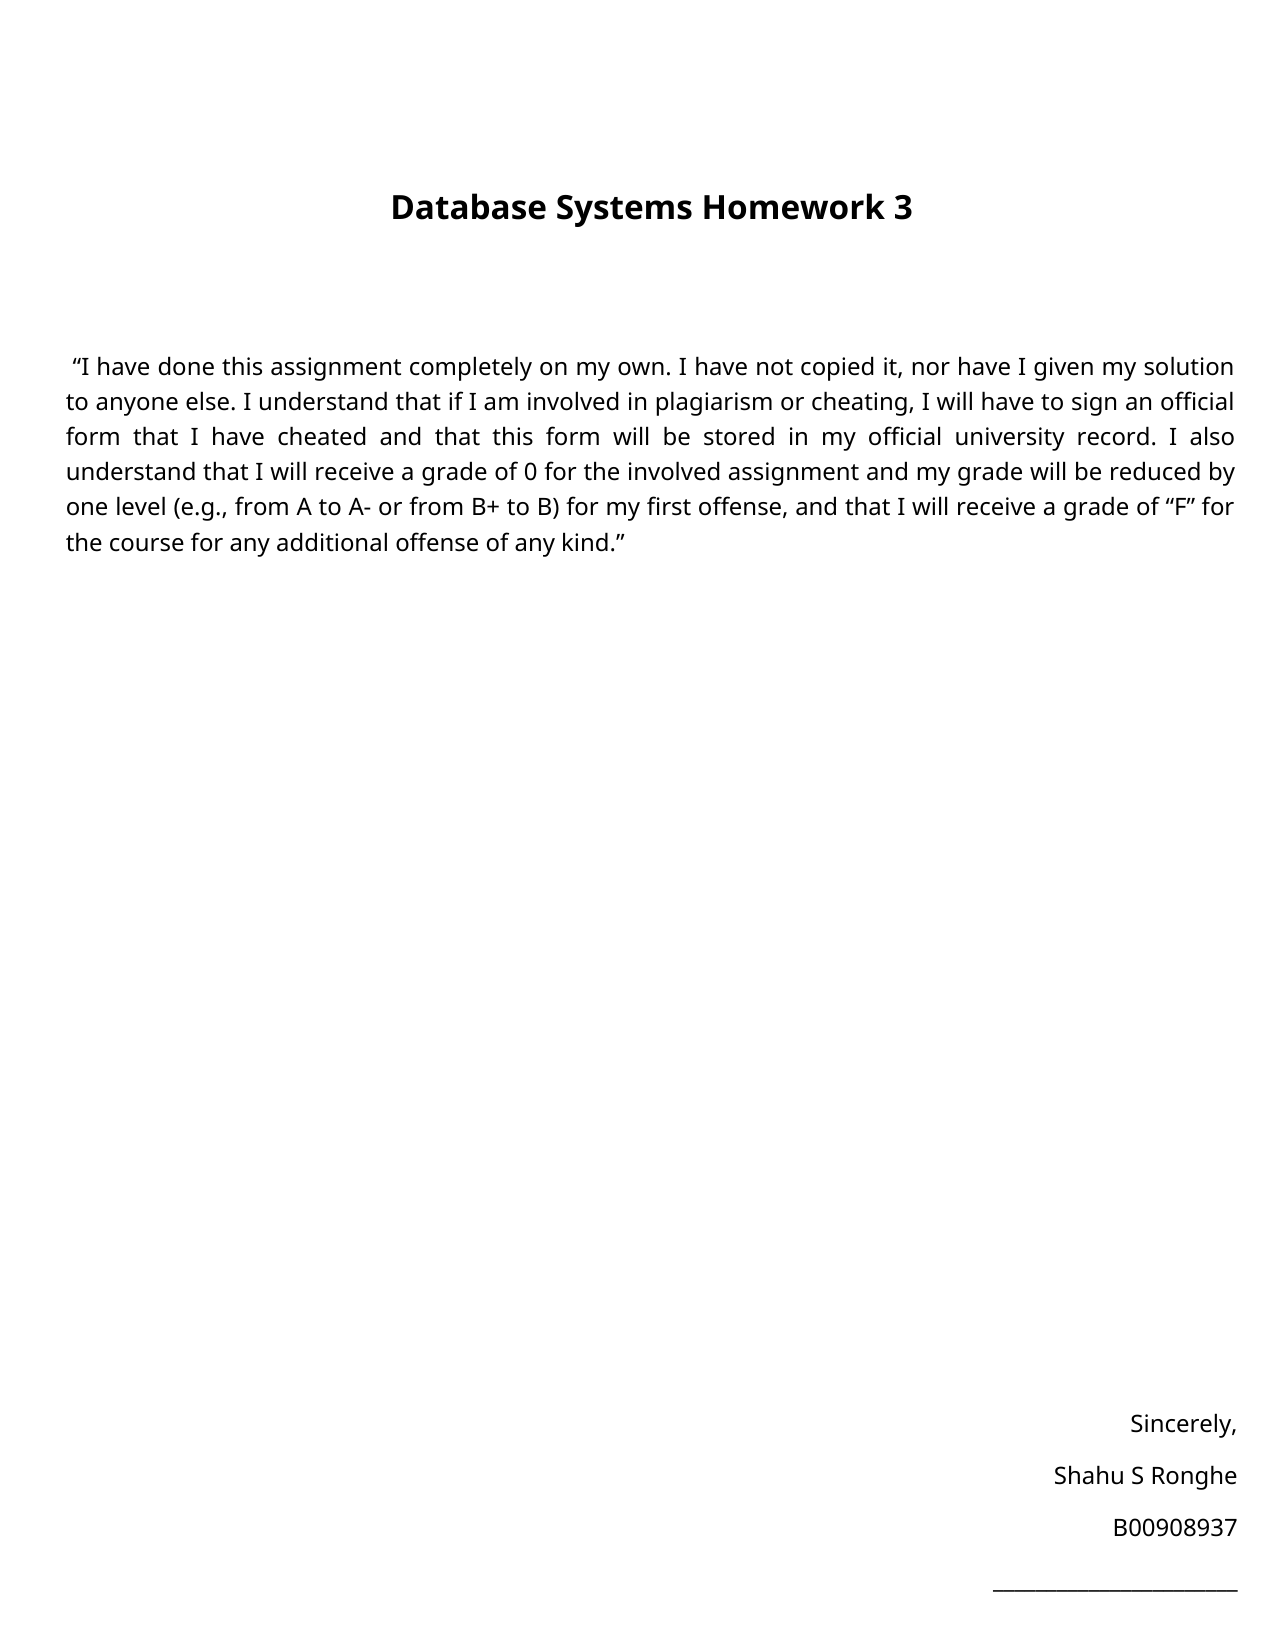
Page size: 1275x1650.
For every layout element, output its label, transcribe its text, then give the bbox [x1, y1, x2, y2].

text Shahu S Ronghe [66, 1459, 1237, 1492]
text “I have done this assignment completely on my own. I have not copied it, nor have I given my solution to anyone else. I understand that if I am involved in plagiarism or cheating, I will have to sign an official form that I have cheated and that this form will be stored in my official university record. I also understand that I will receive a grade of 0 for the involved assignment and my grade will be reduced by one level (e.g., from A to A- or from B+ to B) for my first offense, and that I will receive a grade of “F” for the course for any additional offense of any kind.” [66, 349, 1237, 558]
text Database Systems Homework 3 [66, 184, 1237, 229]
text _______________________ [66, 1563, 1237, 1596]
text Sincerely, [66, 1407, 1237, 1440]
text B00908937 [66, 1511, 1237, 1544]
